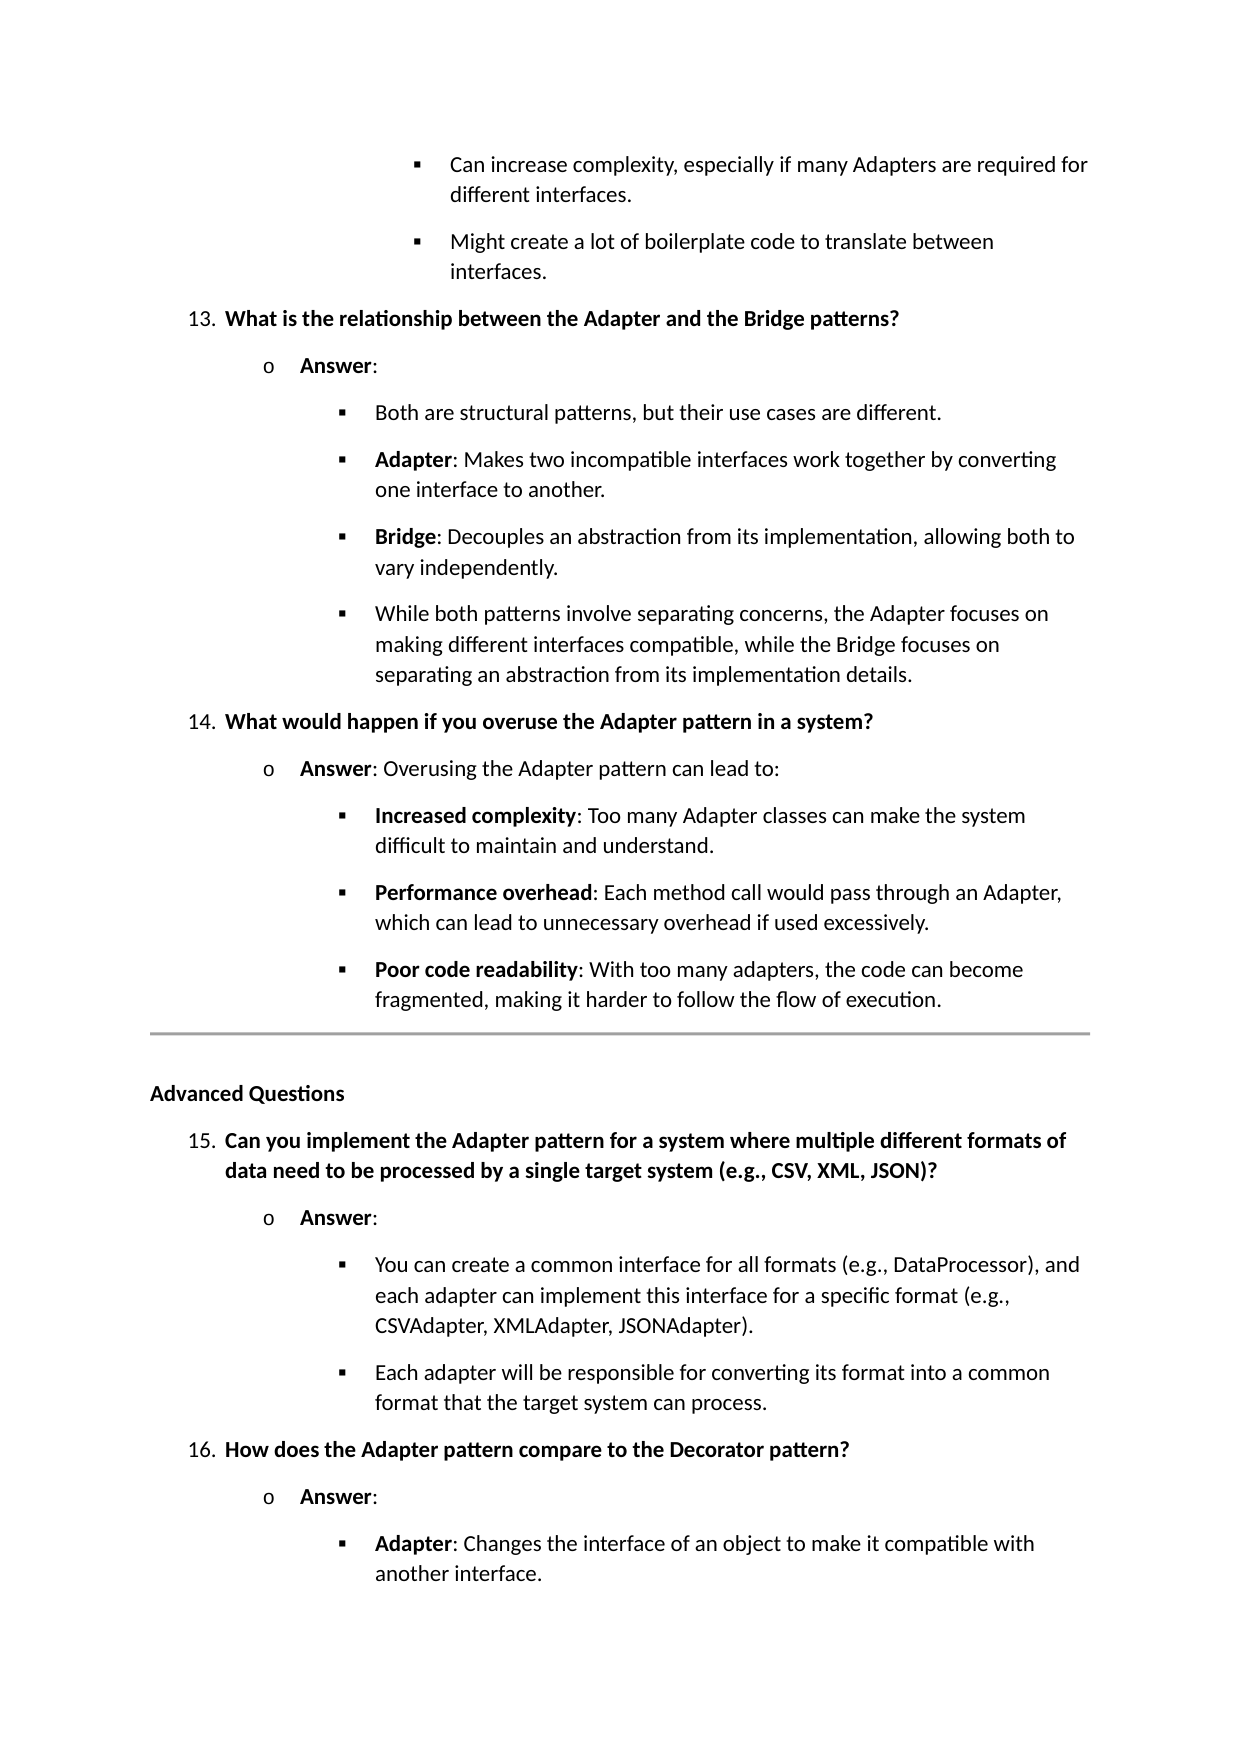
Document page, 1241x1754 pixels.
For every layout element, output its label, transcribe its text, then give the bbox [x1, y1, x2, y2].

list Increased complexity: Too many Adapter classes can make the system difficult to maintain and understand. [337, 801, 1090, 859]
list Can increase complexity, especially if many Adapters are required for different interfaces. [412, 150, 1090, 208]
list Performance overhead: Each method call would pass through an Adapter, which can lead to unnecessary overhead if used excessively. [337, 878, 1090, 936]
list Answer: [262, 351, 1090, 379]
list Each adapter will be responsible for converting its format into a common format that the target system can process. [337, 1358, 1090, 1416]
text Advanced Questions [150, 1079, 1090, 1107]
list Adapter: Makes two incompatible interfaces work together by converting one interface to another. [337, 445, 1090, 503]
list Bridge: Decouples an abstraction from its implementation, allowing both to vary independently. [337, 522, 1090, 581]
list Can you implement the Adapter pattern for a system where multiple different formats of data need to be processed by a single target system (e.g., CSV, XML, JSON)? [187, 1126, 1090, 1184]
list What would happen if you overuse the Adapter pattern in a system? [187, 707, 1090, 735]
list Answer: Overusing the Adapter pattern can lead to: [262, 754, 1090, 782]
list You can create a common interface for all formats (e.g., DataProcessor), and each adapter can implement this interface for a specific format (e.g., CSVAdapter, XMLAdapter, JSONAdapter). [337, 1251, 1090, 1339]
list What is the relationship between the Adapter and the Bridge patterns? [187, 304, 1090, 332]
list Answer: [262, 1203, 1090, 1232]
list Adapter: Changes the interface of an object to make it compatible with another interface. [337, 1529, 1090, 1587]
list How does the Adapter pattern compare to the Decorator pattern? [187, 1435, 1090, 1463]
list Both are structural patterns, but their use cases are different. [337, 398, 1090, 426]
list Answer: [262, 1482, 1090, 1510]
list While both patterns involve separating concerns, the Adapter focuses on making different interfaces compatible, while the Bridge focuses on separating an abstraction from its implementation details. [337, 599, 1090, 688]
list Poor code readability: With too many adapters, the code can become fragmented, making it harder to follow the flow of execution. [337, 955, 1090, 1013]
list Might create a lot of boilerplate code to translate between interfaces. [412, 227, 1090, 285]
